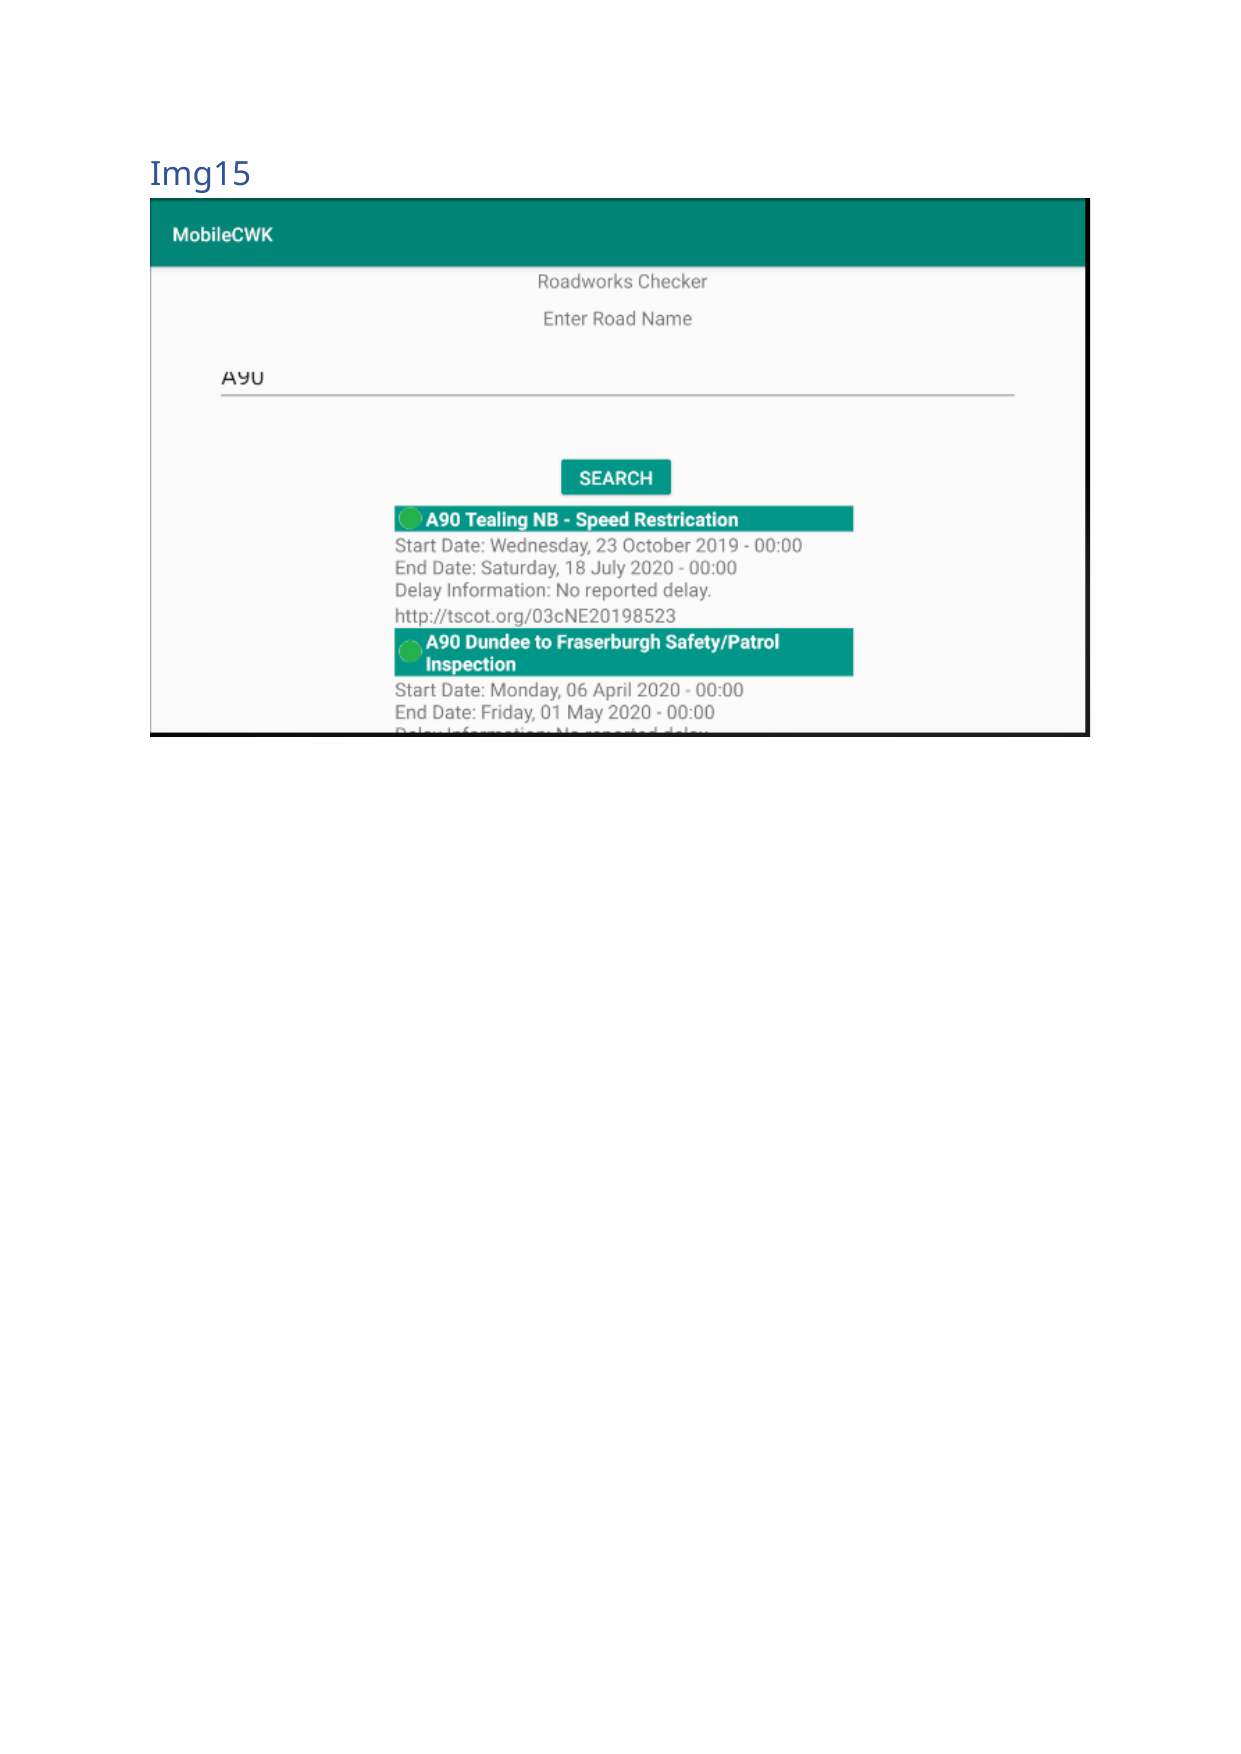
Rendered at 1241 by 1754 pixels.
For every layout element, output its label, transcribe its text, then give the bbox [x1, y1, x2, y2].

subtitle Img15 [150, 150, 1090, 195]
picture [150, 198, 1091, 737]
